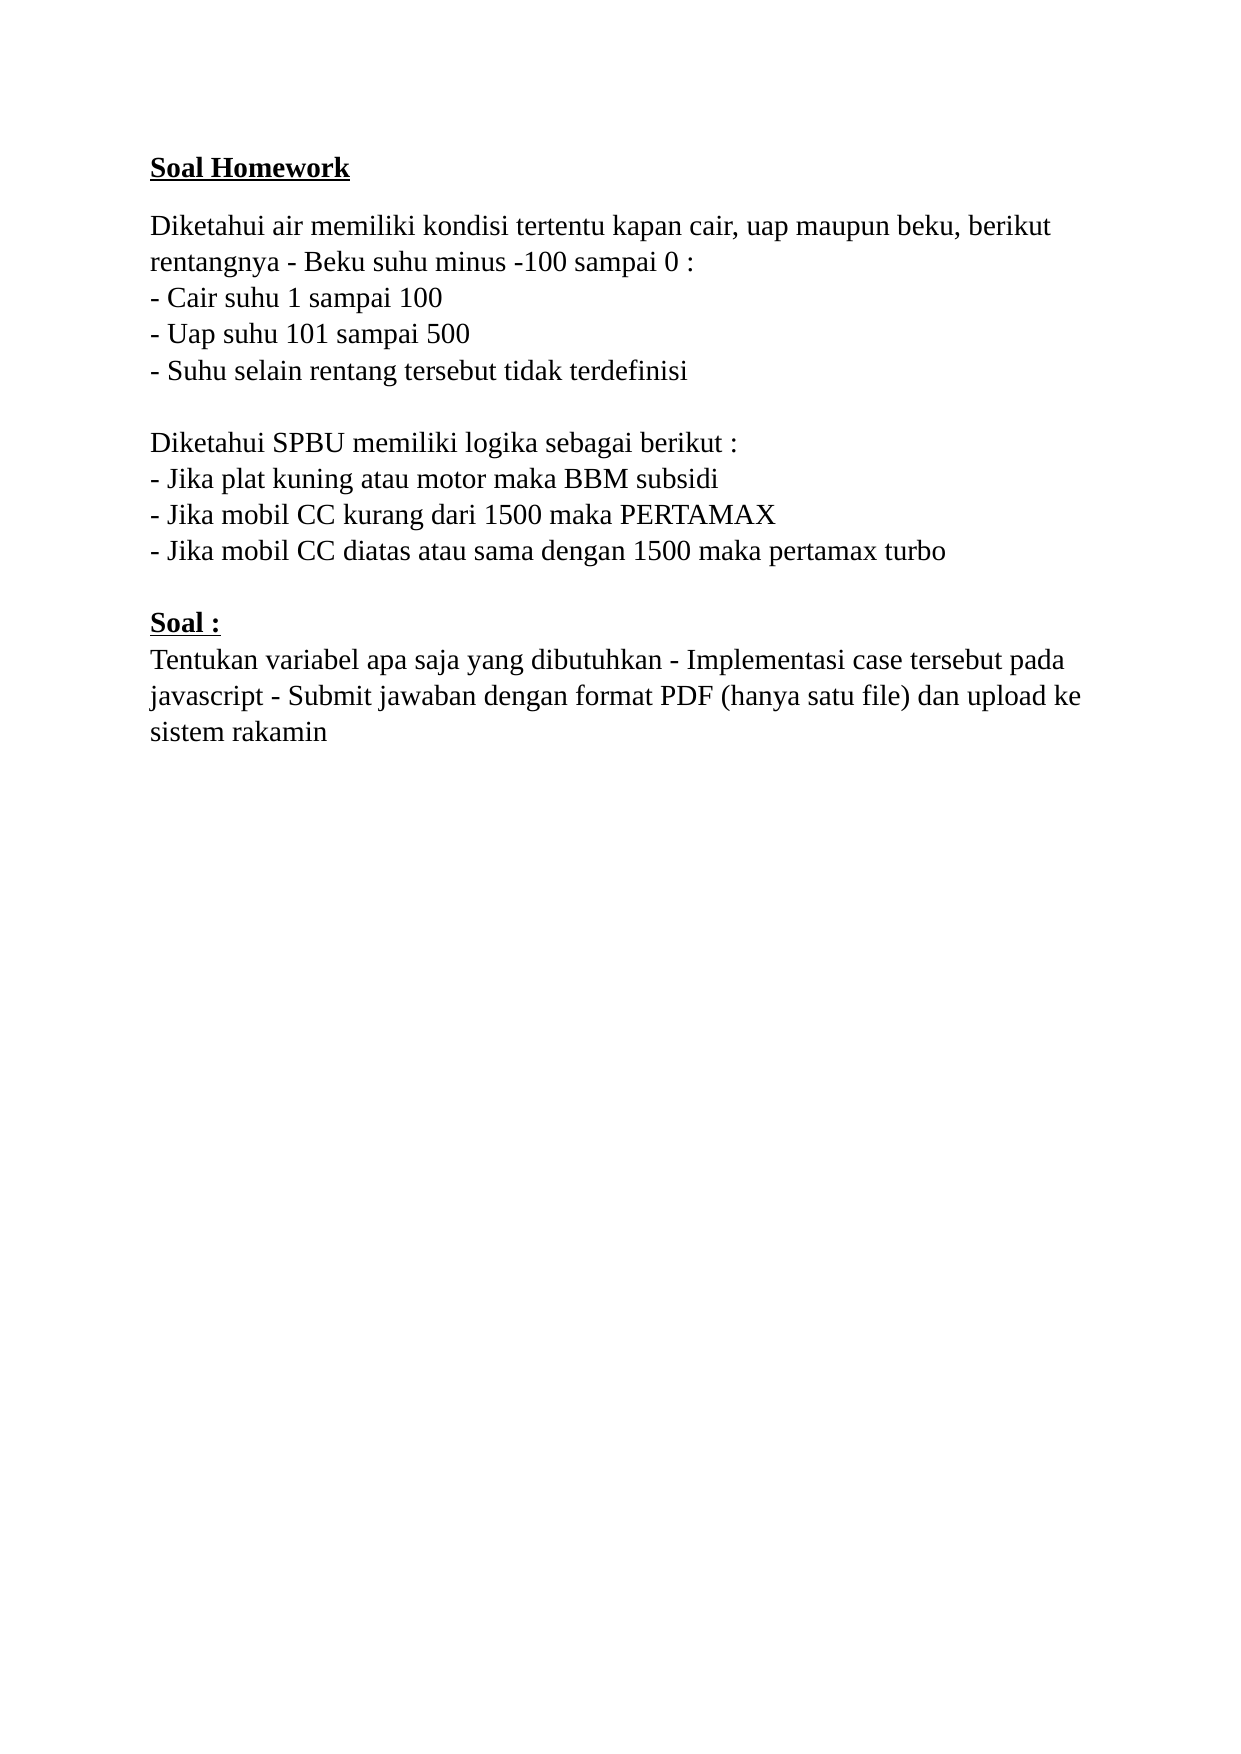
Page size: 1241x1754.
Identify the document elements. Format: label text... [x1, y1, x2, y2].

text - Suhu selain rentang tersebut tidak terdefinisi [150, 353, 1098, 386]
text - Cair suhu 1 sampai 100 [150, 280, 1098, 314]
text Tentukan variabel apa saja yang dibutuhkan - Implementasi case tersebut pada javascript - Submit jawaban dengan format PDF (hanya satu file) dan upload ke sistem rakamin [150, 642, 1098, 748]
text Diketahui air memiliki kondisi tertentu kapan cair, uap maupun beku, berikut rentangnya - Beku suhu minus -100 sampai 0 : [150, 208, 1098, 278]
text - Uap suhu 101 sampai 500 [150, 316, 1098, 350]
text - Jika plat kuning atau motor maka BBM subsidi [150, 461, 1098, 494]
text - Jika mobil CC kurang dari 1500 maka PERTAMAX [150, 497, 1098, 531]
text Soal : [150, 606, 1098, 639]
text - Jika mobil CC diatas atau sama dengan 1500 maka pertamax turbo [150, 533, 1098, 567]
subtitle Soal Homework [150, 150, 1098, 183]
text Diketahui SPBU memiliki logika sebagai berikut : [150, 425, 1098, 458]
